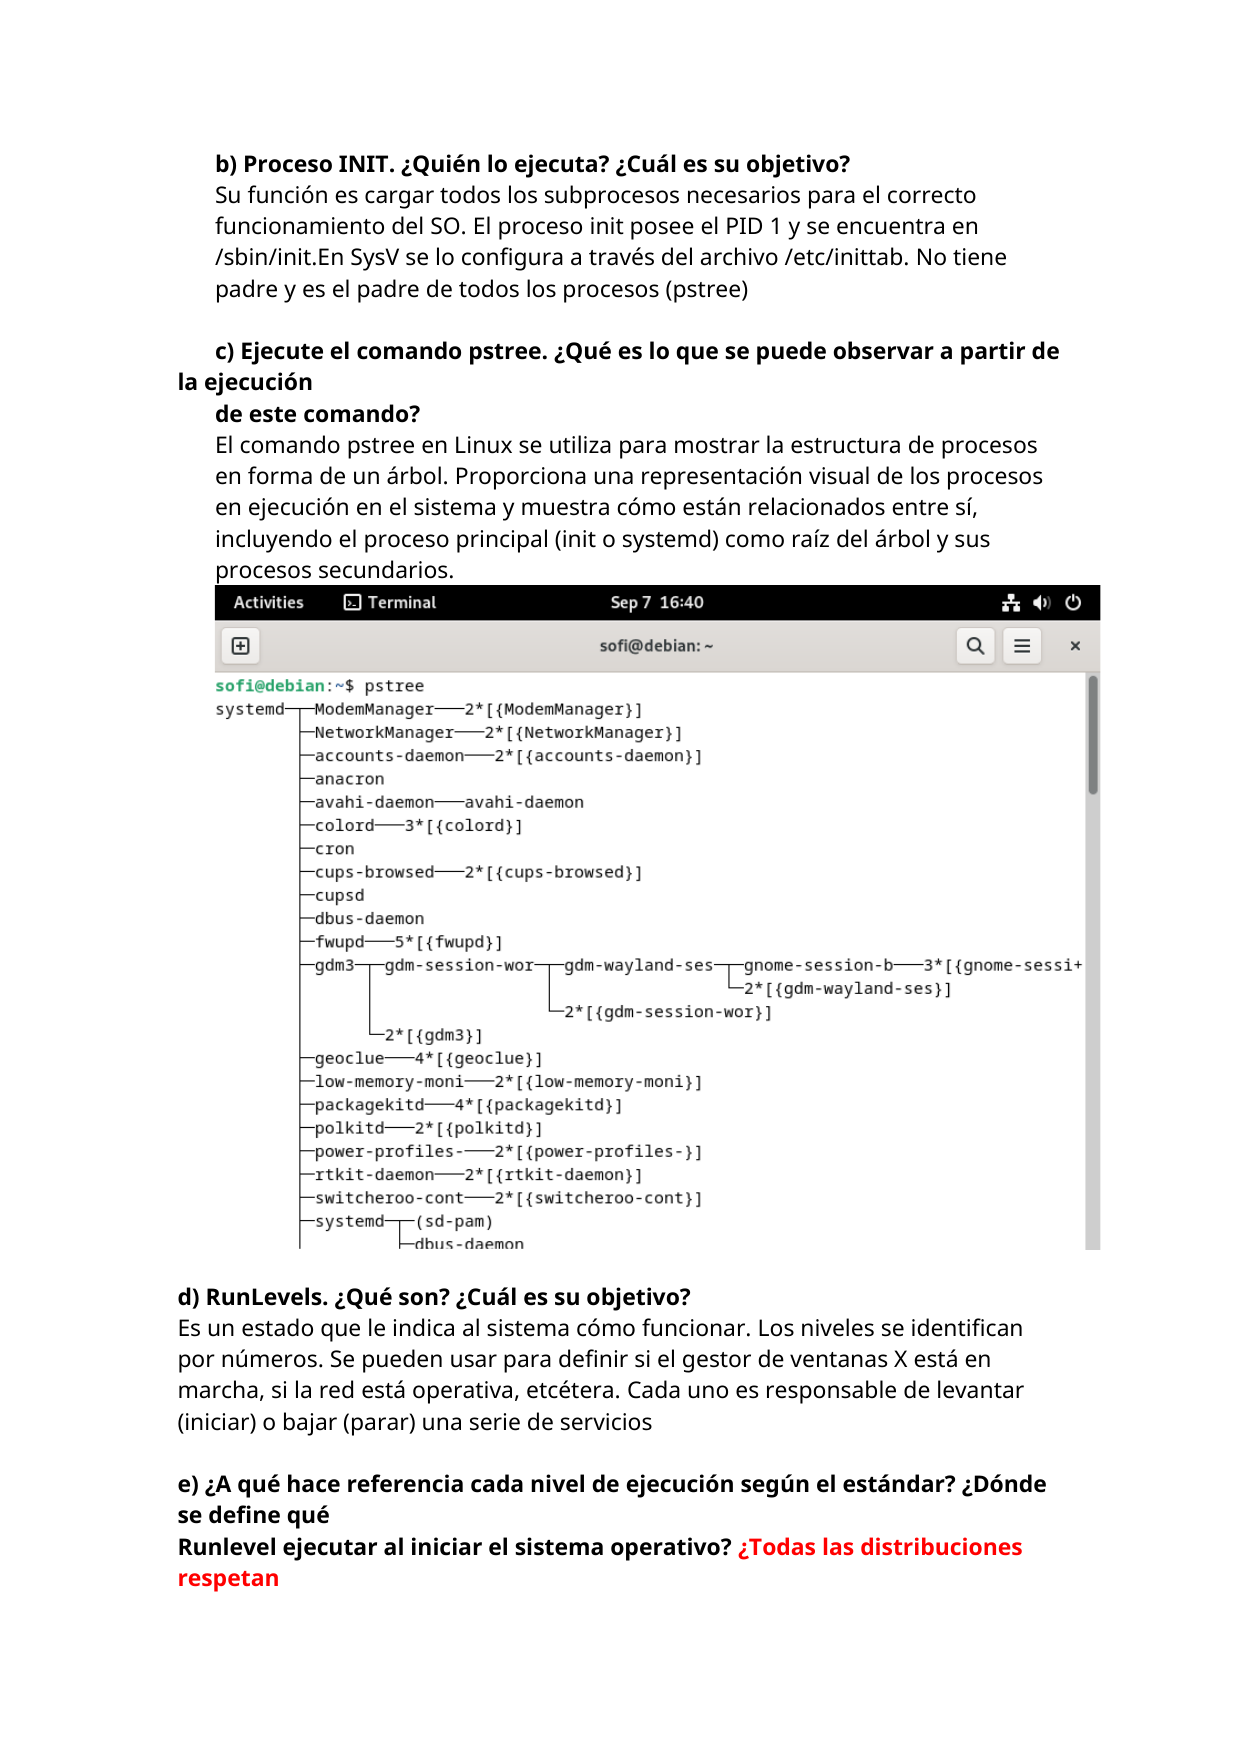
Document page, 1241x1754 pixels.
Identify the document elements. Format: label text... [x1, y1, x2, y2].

text de este comando? [177, 398, 1063, 429]
text Su función es cargar todos los subprocesos necesarios para el correcto funcionamiento del SO. El proceso init posee el PID 1 y se encuentra en /sbin/init.En SysV se lo configura a través del archivo /etc/inittab. No tiene padre y es el padre de todos los procesos (pstree) [215, 179, 1063, 304]
text d) RunLevels. ¿Qué son? ¿Cuál es su objetivo? [177, 1281, 1063, 1312]
text e) ¿A qué hace referencia cada nivel de ejecución según el estándar? ¿Dónde se define qué [177, 1468, 1063, 1531]
text Es un estado que le indica al sistema cómo funcionar. Los niveles se identifican por números. Se pueden usar para definir si el gestor de ventanas X está en marcha, si la red está operativa, etcétera. Cada uno es responsable de levantar (iniciar) o bajar (parar) una serie de servicios [177, 1312, 1063, 1437]
text c) Ejecute el comando pstree. ¿Qué es lo que se puede observar a partir de la ejecución [177, 335, 1063, 398]
text El comando pstree en Linux se utiliza para mostrar la estructura de procesos en forma de un árbol. Proporciona una representación visual de los procesos en ejecución en el sistema y muestra cómo están relacionados entre sí, incluyendo el proceso principal (init o systemd) como raíz del árbol y sus procesos secundarios. [215, 429, 1063, 585]
picture [214, 585, 1101, 1250]
text b) Proceso INIT. ¿Quién lo ejecuta? ¿Cuál es su objetivo? [177, 148, 1063, 179]
text Runlevel ejecutar al iniciar el sistema operativo? ¿Todas las distribuciones respetan [177, 1531, 1063, 1593]
